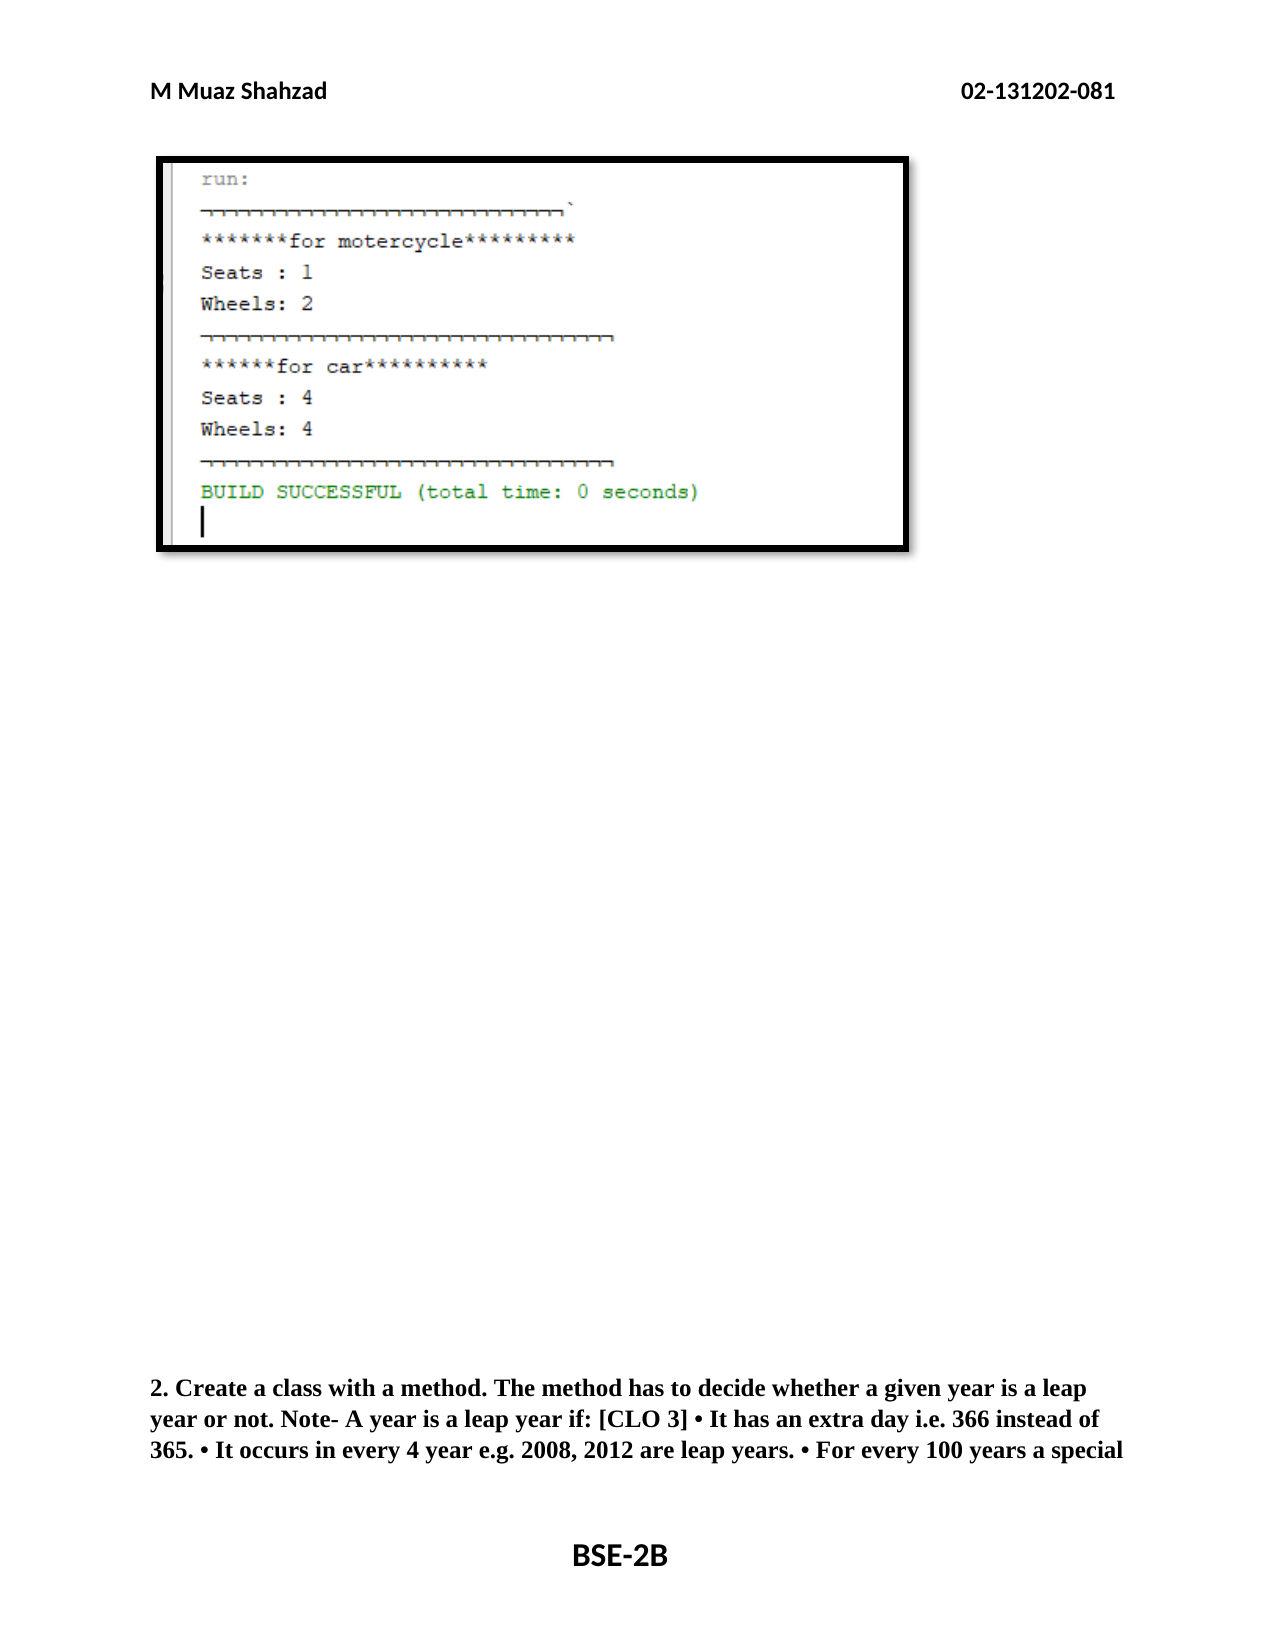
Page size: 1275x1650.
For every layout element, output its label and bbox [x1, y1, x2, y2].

picture [163, 163, 903, 545]
text [150, 588, 1125, 1464]
